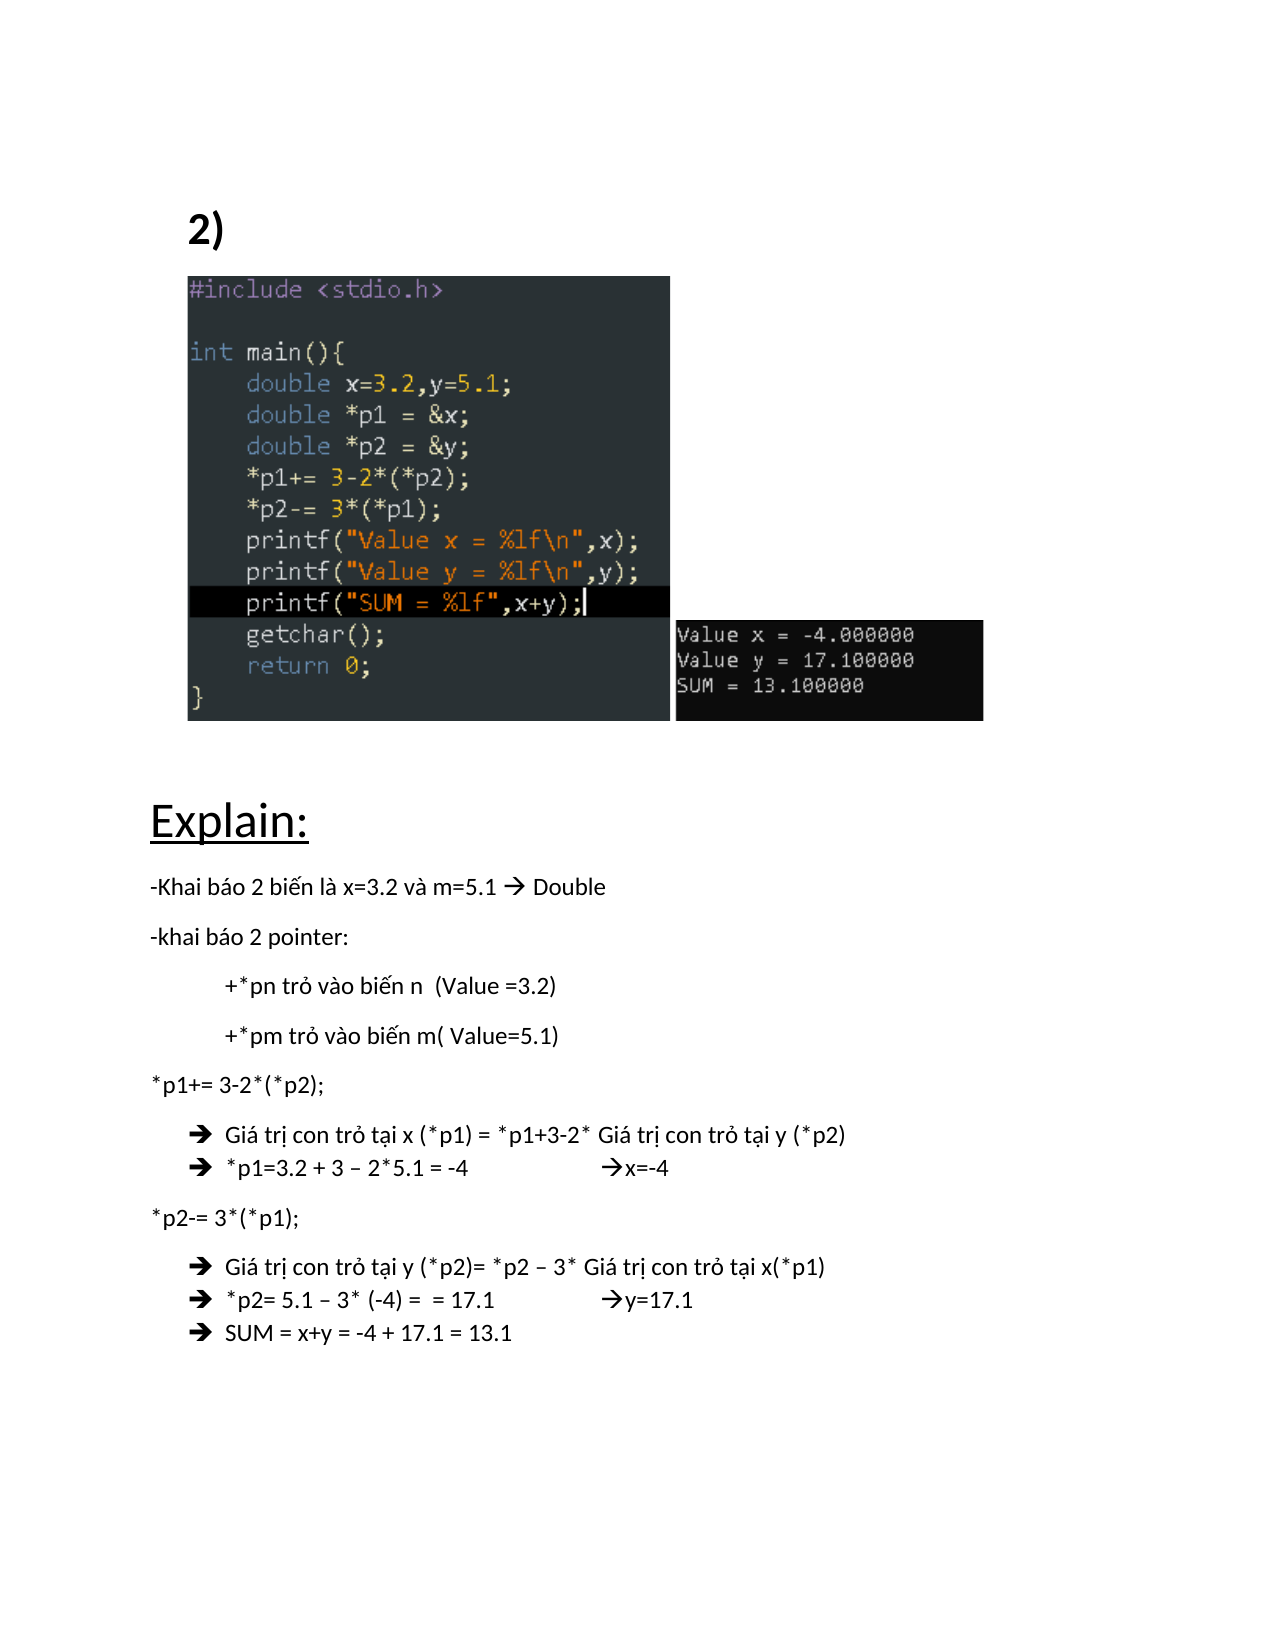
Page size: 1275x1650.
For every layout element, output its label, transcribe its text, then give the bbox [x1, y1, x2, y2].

picture [675, 620, 984, 721]
text +*pn trỏ vào biến n (Value =3.2) [150, 970, 1125, 1001]
list SUM = x+y = -4 + 17.1 = 13.1 [187, 1317, 1125, 1348]
list *p1=3.2 + 3 – 2*5.1 = -4 x=-4 [187, 1152, 1125, 1183]
text Explain: [150, 789, 1125, 850]
picture [187, 276, 671, 721]
list Giá trị con trỏ tại x (*p1) = *p1+3-2* Giá trị con trỏ tại y (*p2) [187, 1119, 1125, 1150]
list Giá trị con trỏ tại y (*p2)= *p2 – 3* Giá trị con trỏ tại x(*p1) [187, 1251, 1125, 1282]
list *p2= 5.1 – 3* (-4) = = 17.1 y=17.1 [187, 1284, 1125, 1315]
text *p1+= 3-2*(*p2); [150, 1069, 1125, 1100]
text 2) [187, 199, 1125, 256]
text -Khai báo 2 biến là x=3.2 và m=5.1 Double [150, 871, 1125, 902]
text -khai báo 2 pointer: [150, 921, 1125, 951]
text +*pm trỏ vào biến m( Value=5.1) [150, 1020, 1125, 1051]
text *p2-= 3*(*p1); [150, 1202, 1125, 1232]
